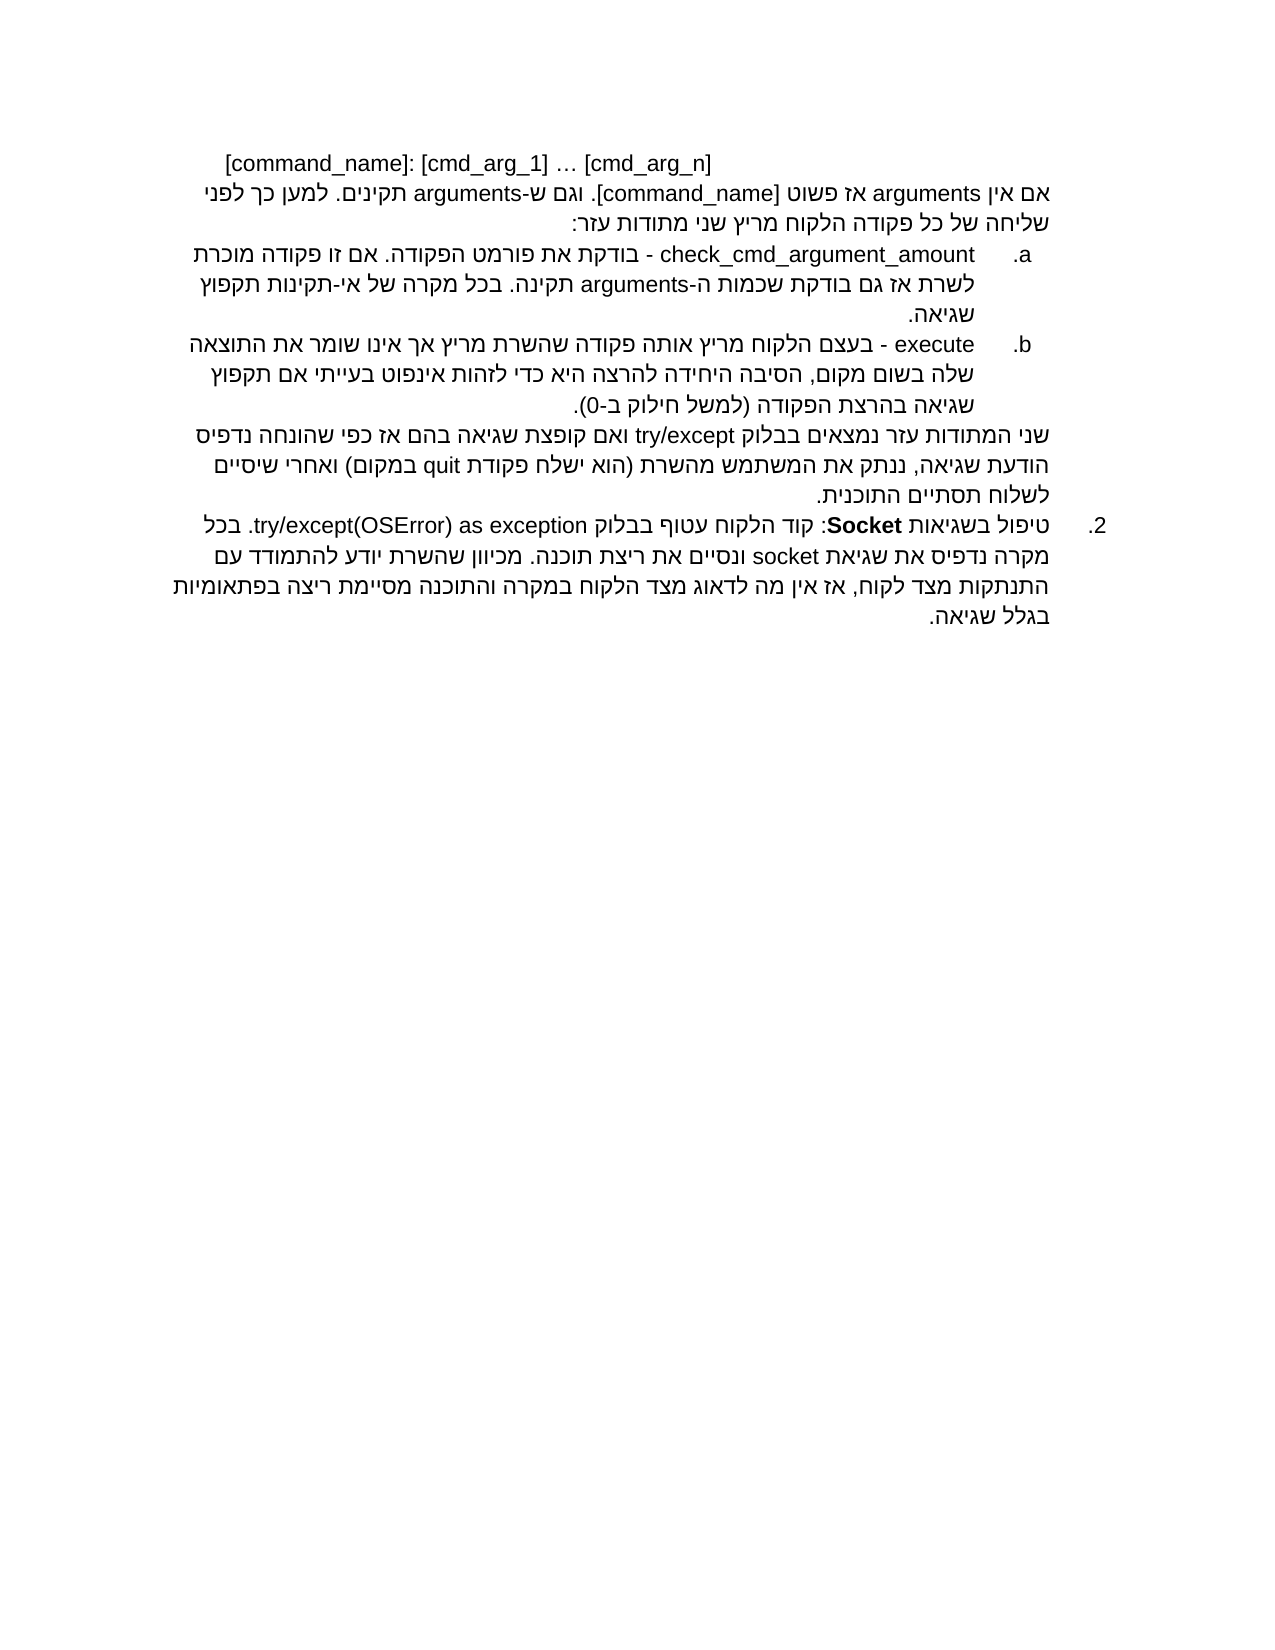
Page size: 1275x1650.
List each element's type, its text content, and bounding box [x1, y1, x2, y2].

text שני המתודות עזר נמצאים בבלוק try/except ואם קופצת שגיאה בהם אז כפי שהונחה נדפיס הודעת שגיאה, ננתק את המשתמש מהשרת (הוא ישלח פקודת quit במקום) ואחרי שיסיים לשלוח תסתיים התוכנית. [150, 422, 1050, 509]
list טיפול בשגיאות Socket: קוד הלקוח עטוף בבלוק try/except(OSError) as exception. בכל מקרה נדפיס את שגיאת socket ונסיים את ריצת תוכנה. מכיוון שהשרת יודע להתמודד עם התנתקות מצד לקוח, אז אין מה לדאוג מצד הלקוח במקרה והתוכנה מסיימת ריצה בפתאומיות בגלל שגיאה. [150, 512, 1087, 629]
text [command_name]: [cmd_arg_1] … [cmd_arg_n] [225, 150, 1125, 176]
text אם אין arguments אז פשוט [command_name]. וגם ש-arguments תקינים. למען כך לפני שליחה של כל פקודה הלקוח מריץ שני מתודות עזר: [150, 180, 1050, 237]
list check_cmd_argument_amount - בודקת את פורמט הפקודה. אם זו פקודה מוכרת לשרת אז גם בודקת שכמות ה-arguments תקינה. בכל מקרה של אי-תקינות תקפוץ שגיאה. [150, 241, 1012, 327]
list execute - בעצם הלקוח מריץ אותה פקודה שהשרת מריץ אך אינו שומר את התוצאה שלה בשום מקום, הסיבה היחידה להרצה היא כדי לזהות אינפוט בעייתי אם תקפוץ שגיאה בהרצת הפקודה (למשל חילוק ב-0). [150, 331, 1012, 418]
